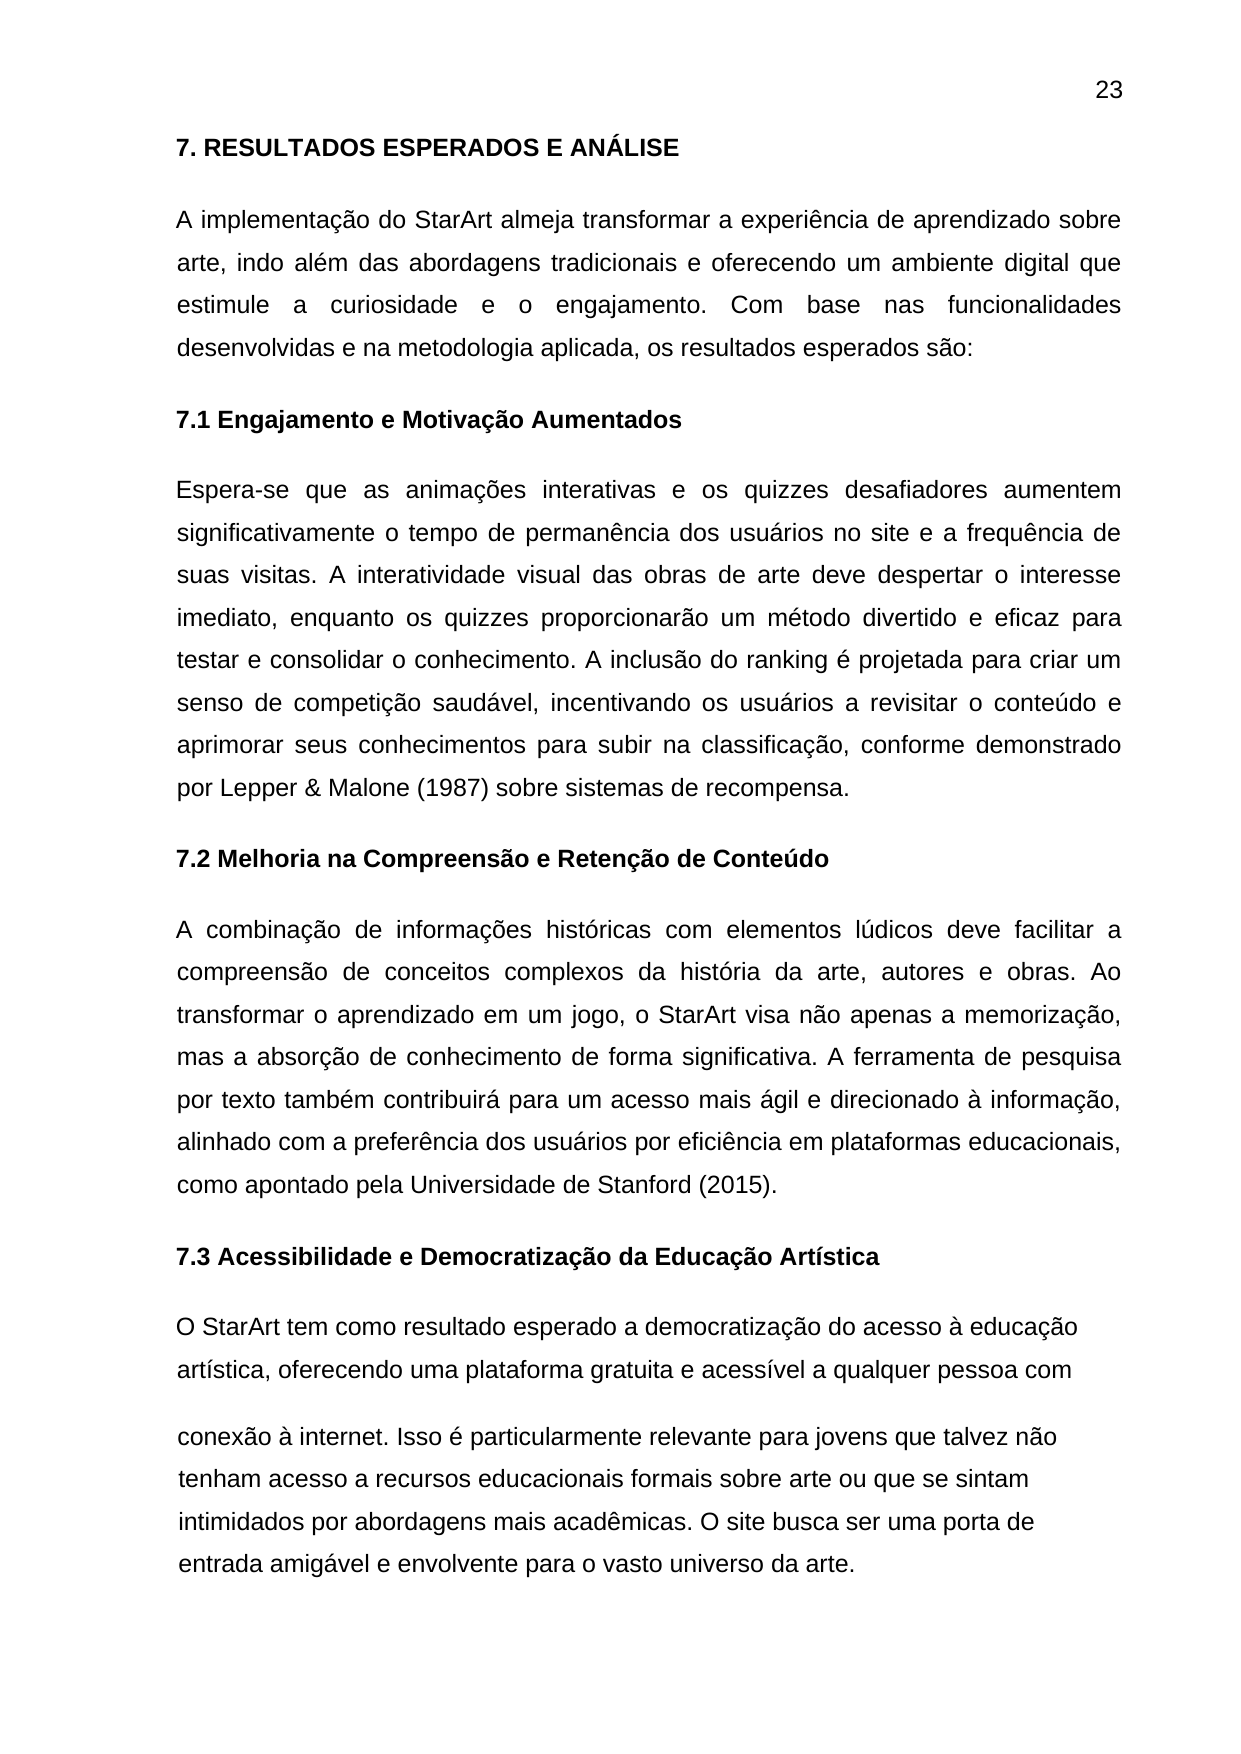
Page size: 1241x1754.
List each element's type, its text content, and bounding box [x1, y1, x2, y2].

subtitle 7.2 Melhoria na Compreensão e Retenção de Conteúdo [176, 844, 1123, 873]
text O StarArt tem como resultado esperado a democratização do acesso à educação artística, oferecendo uma plataforma gratuita e acessível a qualquer pessoa com [176, 1312, 1123, 1383]
subtitle 7.3 Acessibilidade e Democratização da Educação Artística [176, 1242, 1123, 1270]
text Espera-se que as animações interativas e os quizzes desafiadores aumentem significativamente o tempo de permanência dos usuários no site e a frequência de suas visitas. A interatividade visual das obras de arte deve despertar o interesse imediato, enquanto os quizzes proporcionarão um método divertido e eficaz para testar e consolidar o conhecimento. A inclusão do ranking é projetada para criar um senso de competição saudável, incentivando os usuários a revisitar o conteúdo e aprimorar seus conhecimentos para subir na classificação, conforme demonstrado por Lepper & Malone (1987) sobre sistemas de recompensa. [176, 475, 1123, 801]
text A implementação do StarArt almeja transformar a experiência de aprendizado sobre arte, indo além das abordagens tradicionais e oferecendo um ambiente digital que estimule a curiosidade e o engajamento. Com base nas funcionalidades desenvolvidas e na metodologia aplicada, os resultados esperados são: [176, 205, 1123, 362]
text conexão à internet. Isso é particularmente relevante para jovens que talvez não tenham acesso a recursos educacionais formais sobre arte ou que se sintam intimidados por abordagens mais acadêmicas. O site busca ser uma porta de entrada amigável e envolvente para o vasto universo da arte. [177, 1421, 1123, 1578]
text A combinação de informações históricas com elementos lúdicos deve facilitar a compreensão de conceitos complexos da história da arte, autores e obras. Ao transformar o aprendizado em um jogo, o StarArt visa não apenas a memorização, mas a absorção de conhecimento de forma significativa. A ferramenta de pesquisa por texto também contribuirá para um acesso mais ágil e direcionado à informação, alinhado com a preferência dos usuários por eficiência em plataformas educacionais, como apontado pela Universidade de Stanford (2015). [176, 915, 1123, 1199]
subtitle 7. RESULTADOS ESPERADOS E ANÁLISE [176, 132, 1123, 161]
subtitle 7.1 Engajamento e Motivação Aumentados [176, 405, 1123, 433]
